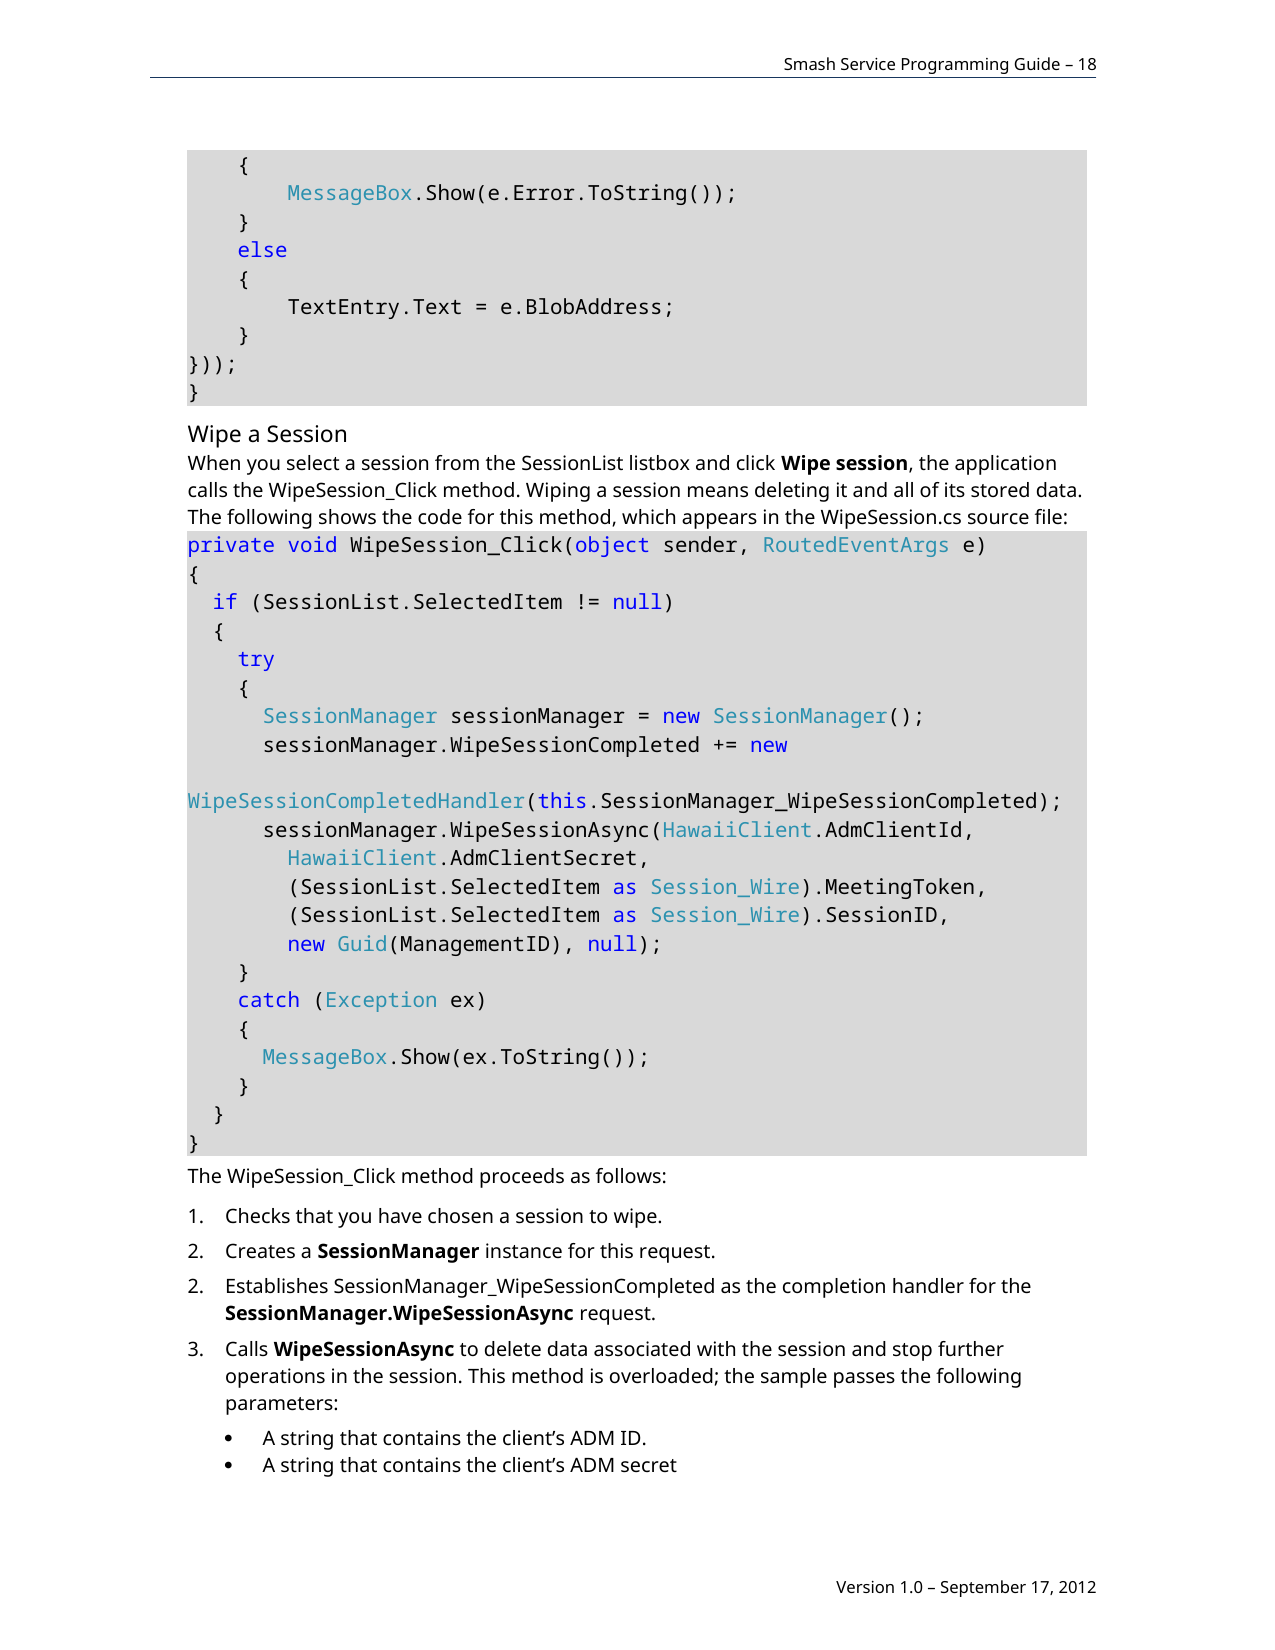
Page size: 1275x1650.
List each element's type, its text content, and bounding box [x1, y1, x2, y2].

text } [187, 321, 1087, 349]
text })); [187, 349, 1087, 377]
list 3. Calls WipeSessionAsync to delete data associated with the session and stop further operations in the session. This method is overloaded; the sample passes the following parameters: [187, 1335, 1087, 1416]
text } [187, 207, 1087, 235]
text { [187, 264, 1087, 292]
text } [187, 377, 1087, 406]
text } [187, 957, 1087, 986]
text } [187, 1071, 1087, 1099]
text } [187, 1128, 1087, 1156]
text } [187, 1099, 1087, 1128]
subtitle Wipe a Session [187, 418, 1087, 450]
text sessionManager.WipeSessionCompleted += new WipeSessionCompletedHandler(this.SessionManager_WipeSessionCompleted); [187, 730, 1087, 815]
text { [187, 150, 1087, 178]
text try [187, 644, 1087, 673]
text The WipeSession_Click method proceeds as follows: [187, 1162, 1087, 1189]
list A string that contains the client’s ADM ID. [225, 1424, 1087, 1451]
list 1. Checks that you have chosen a session to wipe. [187, 1202, 1087, 1229]
text { [187, 673, 1087, 701]
text if (SessionList.SelectedItem != null) [187, 587, 1087, 616]
list A string that contains the client’s ADM secret [225, 1451, 1087, 1478]
text { [187, 559, 1087, 587]
list 2. Establishes SessionManager_WipeSessionCompleted as the completion handler for the SessionManager.WipeSessionAsync request. [187, 1273, 1087, 1327]
text private void WipeSession_Click(object sender, RoutedEventArgs e) [187, 531, 1087, 559]
text catch (Exception ex) [187, 986, 1087, 1014]
text SessionManager sessionManager = new SessionManager(); [187, 701, 1087, 730]
list 2. Creates a SessionManager instance for this request. [187, 1237, 1087, 1264]
text MessageBox.Show(e.Error.ToString()); [187, 178, 1087, 207]
text MessageBox.Show(ex.ToString()); [187, 1042, 1087, 1071]
text When you select a session from the SessionList listbox and click Wipe session, the application calls the WipeSession_Click method. Wiping a session means deleting it and all of its stored data. The following shows the code for this method, which appears in the WipeSession.cs source file: [187, 450, 1087, 531]
text TextEntry.Text = e.BlobAddress; [187, 292, 1087, 321]
text { [187, 1014, 1087, 1042]
text { [187, 616, 1087, 644]
text sessionManager.WipeSessionAsync(HawaiiClient.AdmClientId, HawaiiClient.AdmClientSecret, (SessionList.SelectedItem as Session_Wire).MeetingToken, (SessionList.SelectedItem as Session_Wire).SessionID, new Guid(ManagementID), null); [187, 815, 1087, 957]
text else [187, 235, 1087, 264]
